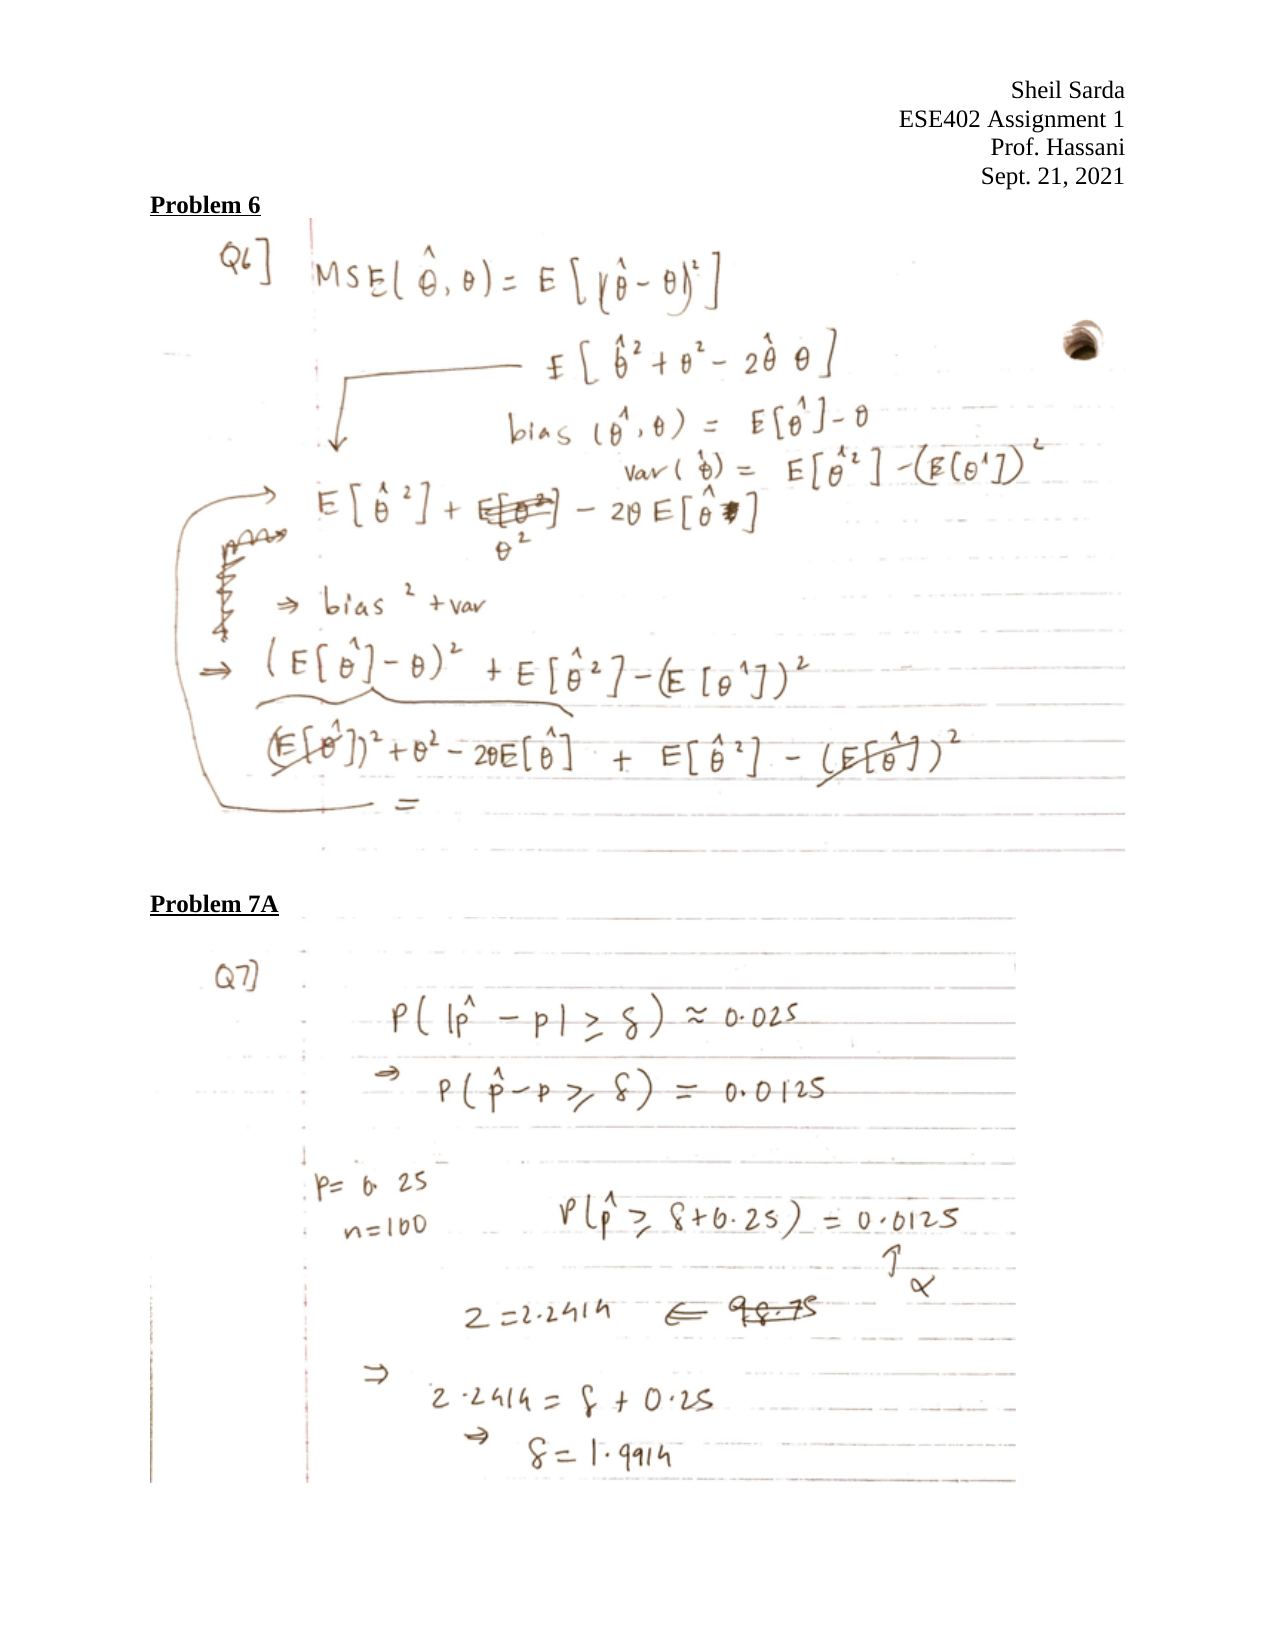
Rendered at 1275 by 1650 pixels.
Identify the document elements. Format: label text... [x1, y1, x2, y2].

text Problem 6 [150, 190, 1125, 218]
picture [150, 917, 1016, 1483]
picture [150, 218, 1125, 861]
text Problem 7A [150, 889, 1125, 918]
